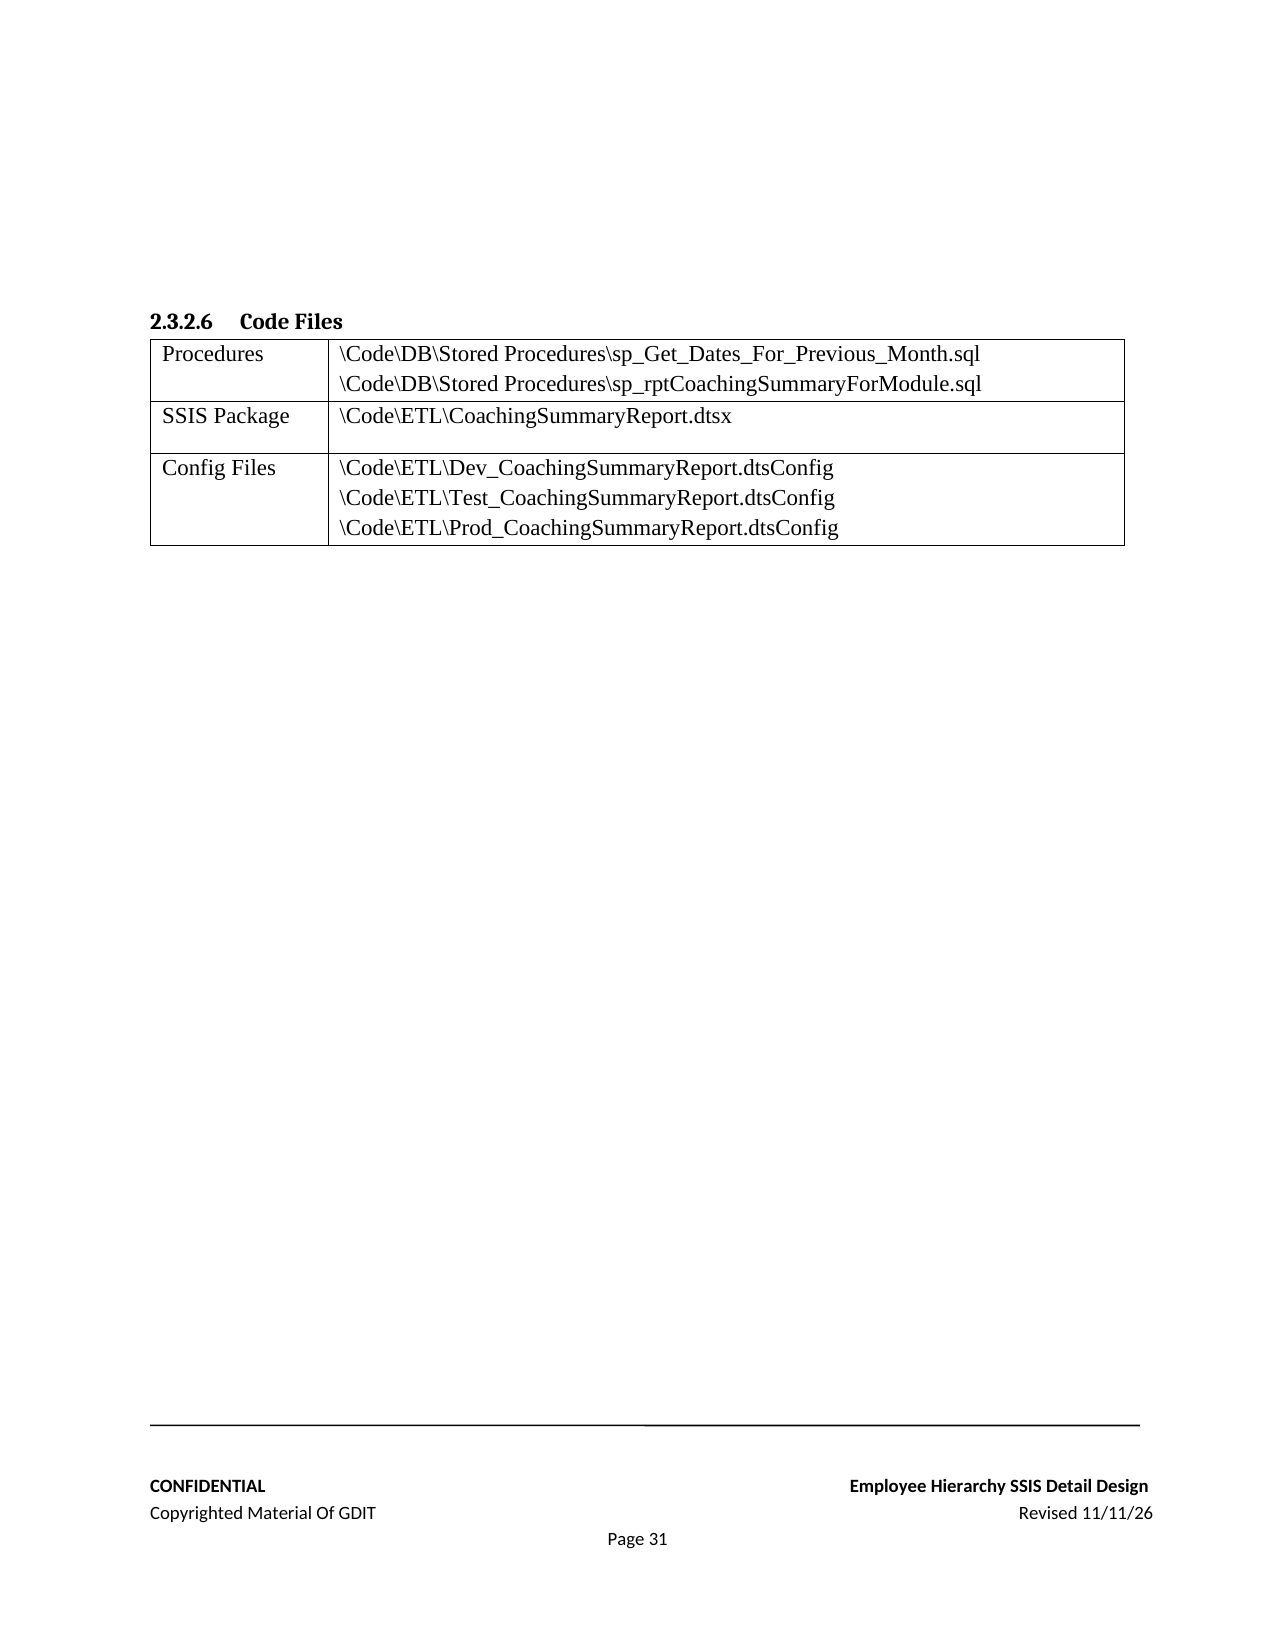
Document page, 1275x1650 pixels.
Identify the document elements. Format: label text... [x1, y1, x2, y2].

table_header Procedures [151, 340, 328, 401]
table_cell \Code\ETL\Dev_CoachingSummaryReport.dtsConfig \Code\ETL\Test_CoachingSummaryReport.dtsConfig \Code\ETL\Prod_CoachingSummaryReport.dtsConfig [329, 454, 1124, 544]
table_header \Code\DB\Stored Procedures\sp_Get_Dates_For_Previous_Month.sql \Code\DB\Stored Procedures\sp_rptCoachingSummaryForModule.sql [329, 340, 1124, 401]
subtitle Code Files [150, 309, 1125, 335]
table_cell \Code\ETL\CoachingSummaryReport.dtsx [329, 402, 1124, 453]
table_cell Config Files [151, 454, 328, 544]
table_cell SSIS Package [151, 402, 328, 453]
